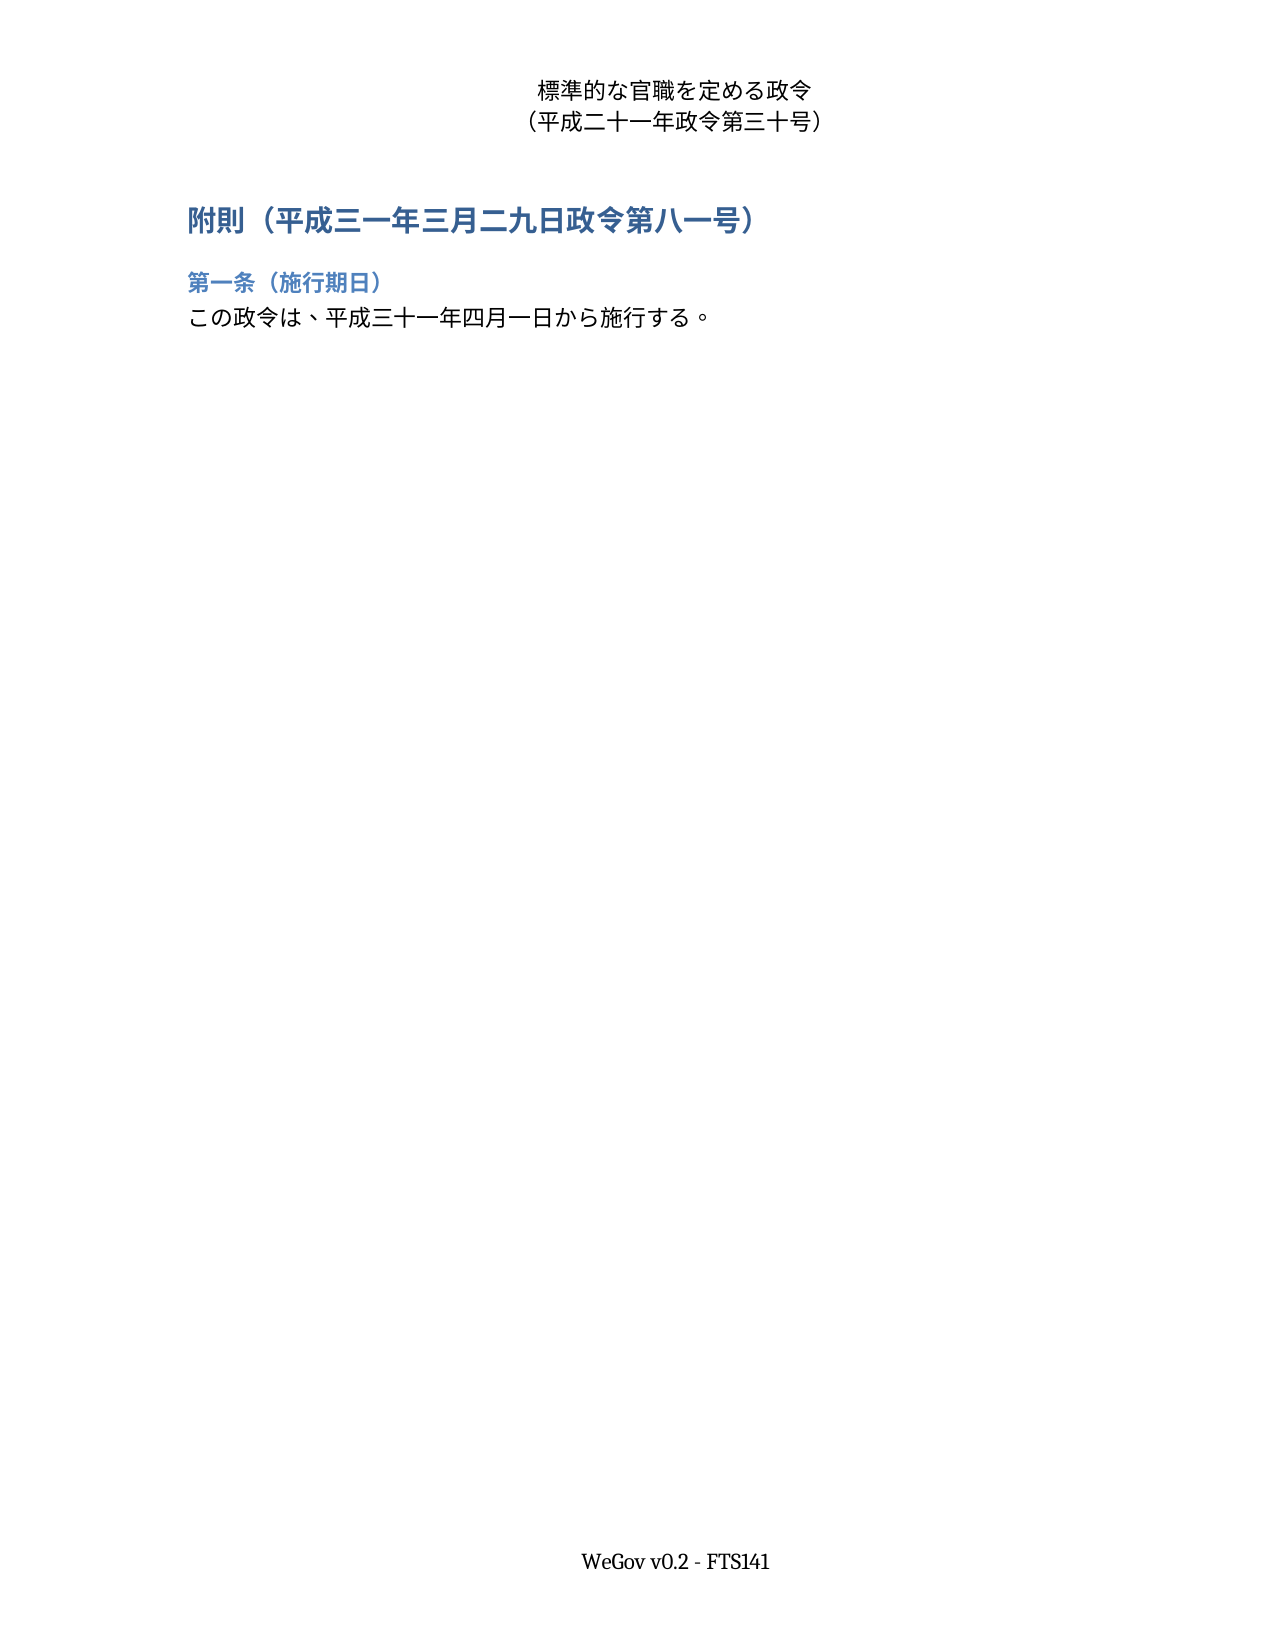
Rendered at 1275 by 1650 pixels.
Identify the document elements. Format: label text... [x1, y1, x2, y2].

text この政令は、平成三十一年四月一日から施行する。 [187, 302, 1087, 334]
subtitle 附則（平成三一年三月二九日政令第八一号） [187, 200, 1087, 240]
subtitle 第一条（施行期日） [187, 266, 1087, 298]
